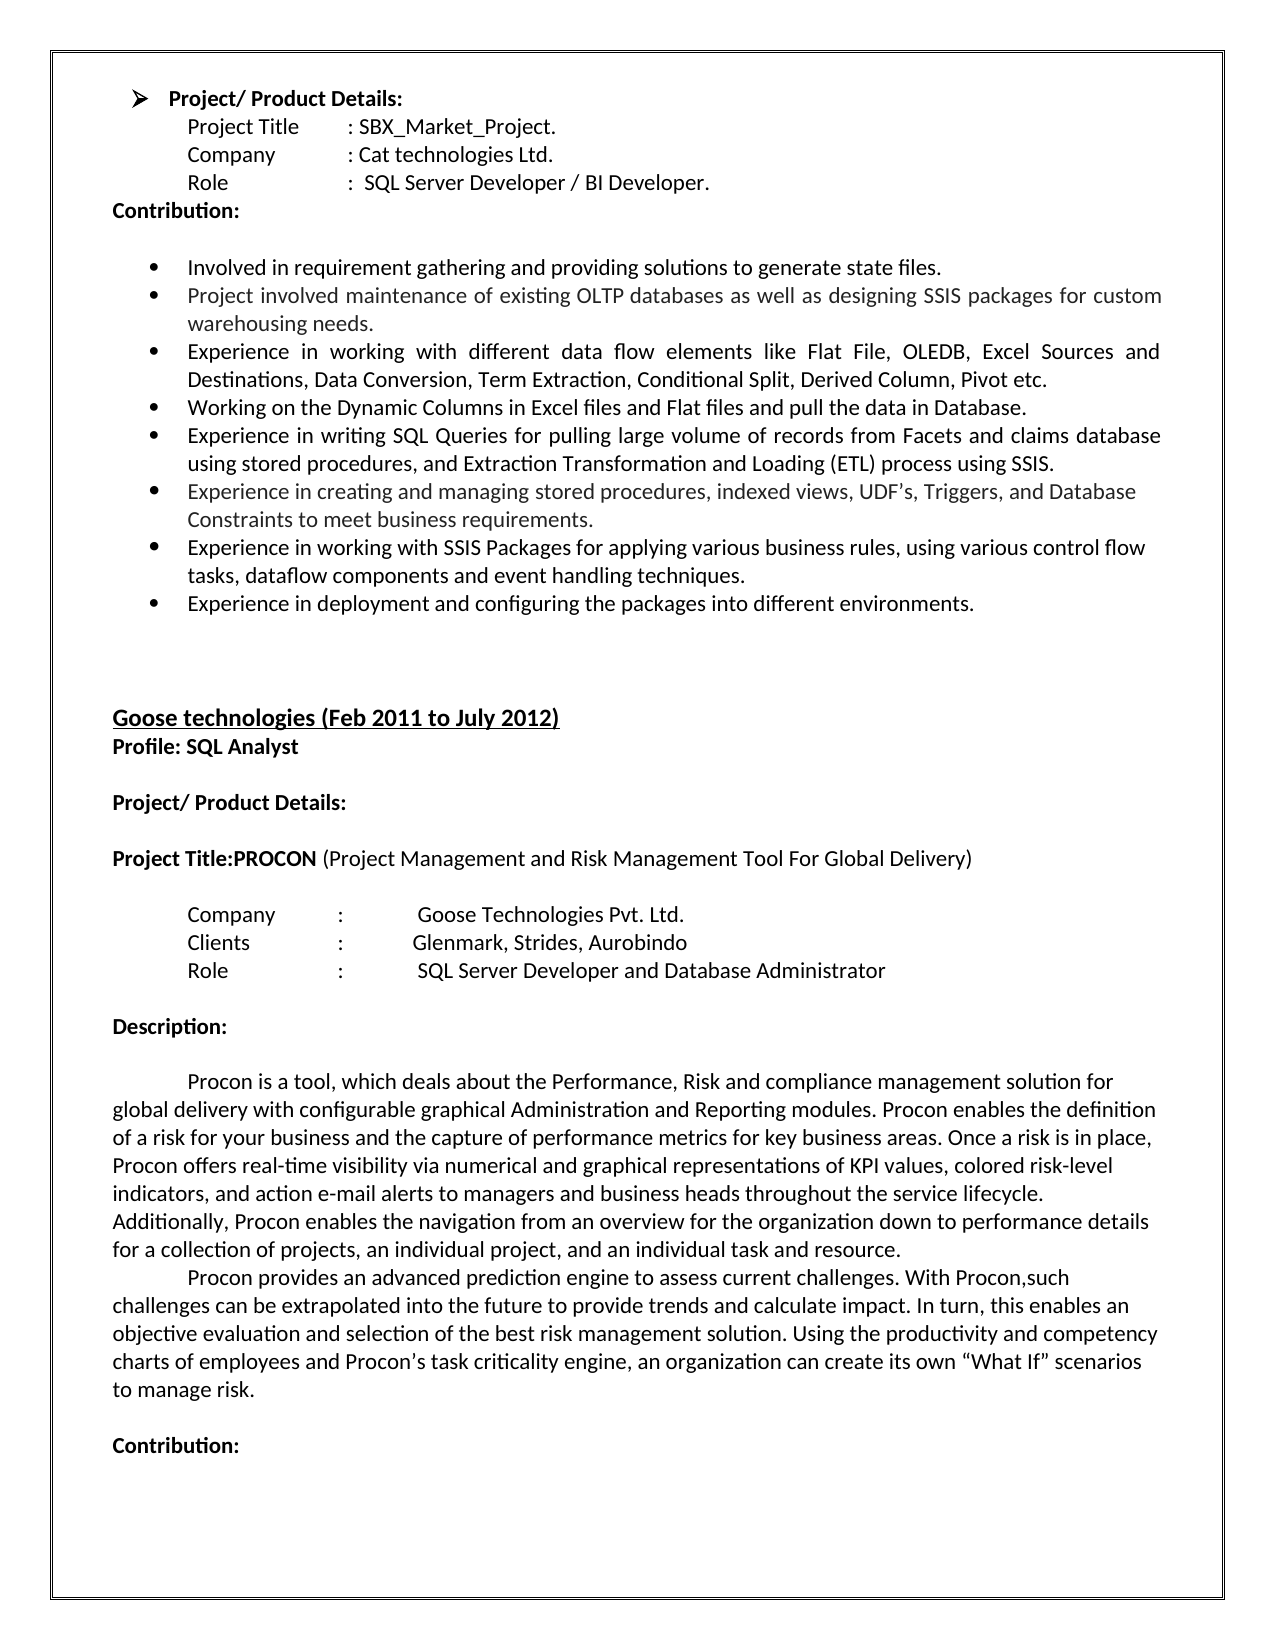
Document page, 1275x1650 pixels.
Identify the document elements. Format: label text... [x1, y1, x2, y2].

text Project/ Product Details: [112, 788, 1163, 816]
list Working on the Dynamic Columns in Excel files and Flat files and pull the data in Database. [150, 393, 1163, 421]
text Goose technologies (Feb 2011 to July 2012) [112, 702, 1163, 732]
text Procon is a tool, which deals about the Performance, Risk and compliance management solution for global delivery with configurable graphical Administration and Reporting modules. Procon enables the definition of a risk for your business and the capture of performance metrics for key business areas. Once a risk is in place, Procon offers real-time visibility via numerical and graphical representations of KPI values, colored risk-level indicators, and action e-mail alerts to managers and business heads throughout the service lifecycle. Additionally, Procon enables the navigation from an overview for the organization down to performance details for a collection of projects, an individual project, and an individual task and resource. [112, 1067, 1163, 1263]
list Experience in deployment and configuring the packages into different environments. [150, 589, 1163, 618]
text Procon provides an advanced prediction engine to assess current challenges. With Procon,such challenges can be extrapolated into the future to provide trends and calculate impact. In turn, this enables an objective evaluation and selection of the best risk management solution. Using the productivity and competency charts of employees and Procon’s task criticality engine, an organization can create its own “What If” scenarios to manage risk. [112, 1263, 1163, 1403]
list Experience in working with different data flow elements like Flat File, OLEDB, Excel Sources and Destinations, Data Conversion, Term Extraction, Conditional Split, Derived Column, Pivot etc. [150, 337, 1163, 393]
text Company : Goose Technologies Pvt. Ltd. [187, 900, 1163, 928]
text Role : SQL Server Developer / BI Developer. [187, 168, 1163, 197]
text Company : Cat technologies Ltd. [187, 141, 1163, 168]
text Profile: SQL Analyst [112, 732, 1163, 760]
list Experience in writing SQL Queries for pulling large volume of records from Facets and claims database using stored procedures, and Extraction Transformation and Loading (ETL) process using SSIS. [150, 421, 1163, 477]
text Description: [112, 1012, 1163, 1040]
text Role : SQL Server Developer and Database Administrator [187, 956, 1163, 984]
text Contribution: [112, 197, 1163, 224]
text Contribution: [112, 1431, 1163, 1459]
list Project involved maintenance of existing OLTP databases as well as designing SSIS packages for custom warehousing needs. [150, 281, 1163, 337]
list Experience in creating and managing stored procedures, indexed views, UDF’s, Triggers, and Database Constraints to meet business requirements. [150, 477, 1163, 533]
list Involved in requirement gathering and providing solutions to generate state files. [150, 253, 1163, 281]
text Project Title:PROCON (Project Management and Risk Management Tool For Global Delivery) [112, 844, 1163, 872]
list Experience in working with SSIS Packages for applying various business rules, using various control flow tasks, dataflow components and event handling techniques. [150, 533, 1163, 589]
text Clients : Glenmark, Strides, Aurobindo [187, 928, 1163, 956]
list Project/ Product Details: [131, 84, 1163, 112]
text Project Title : SBX_Market_Project. [187, 112, 1163, 141]
